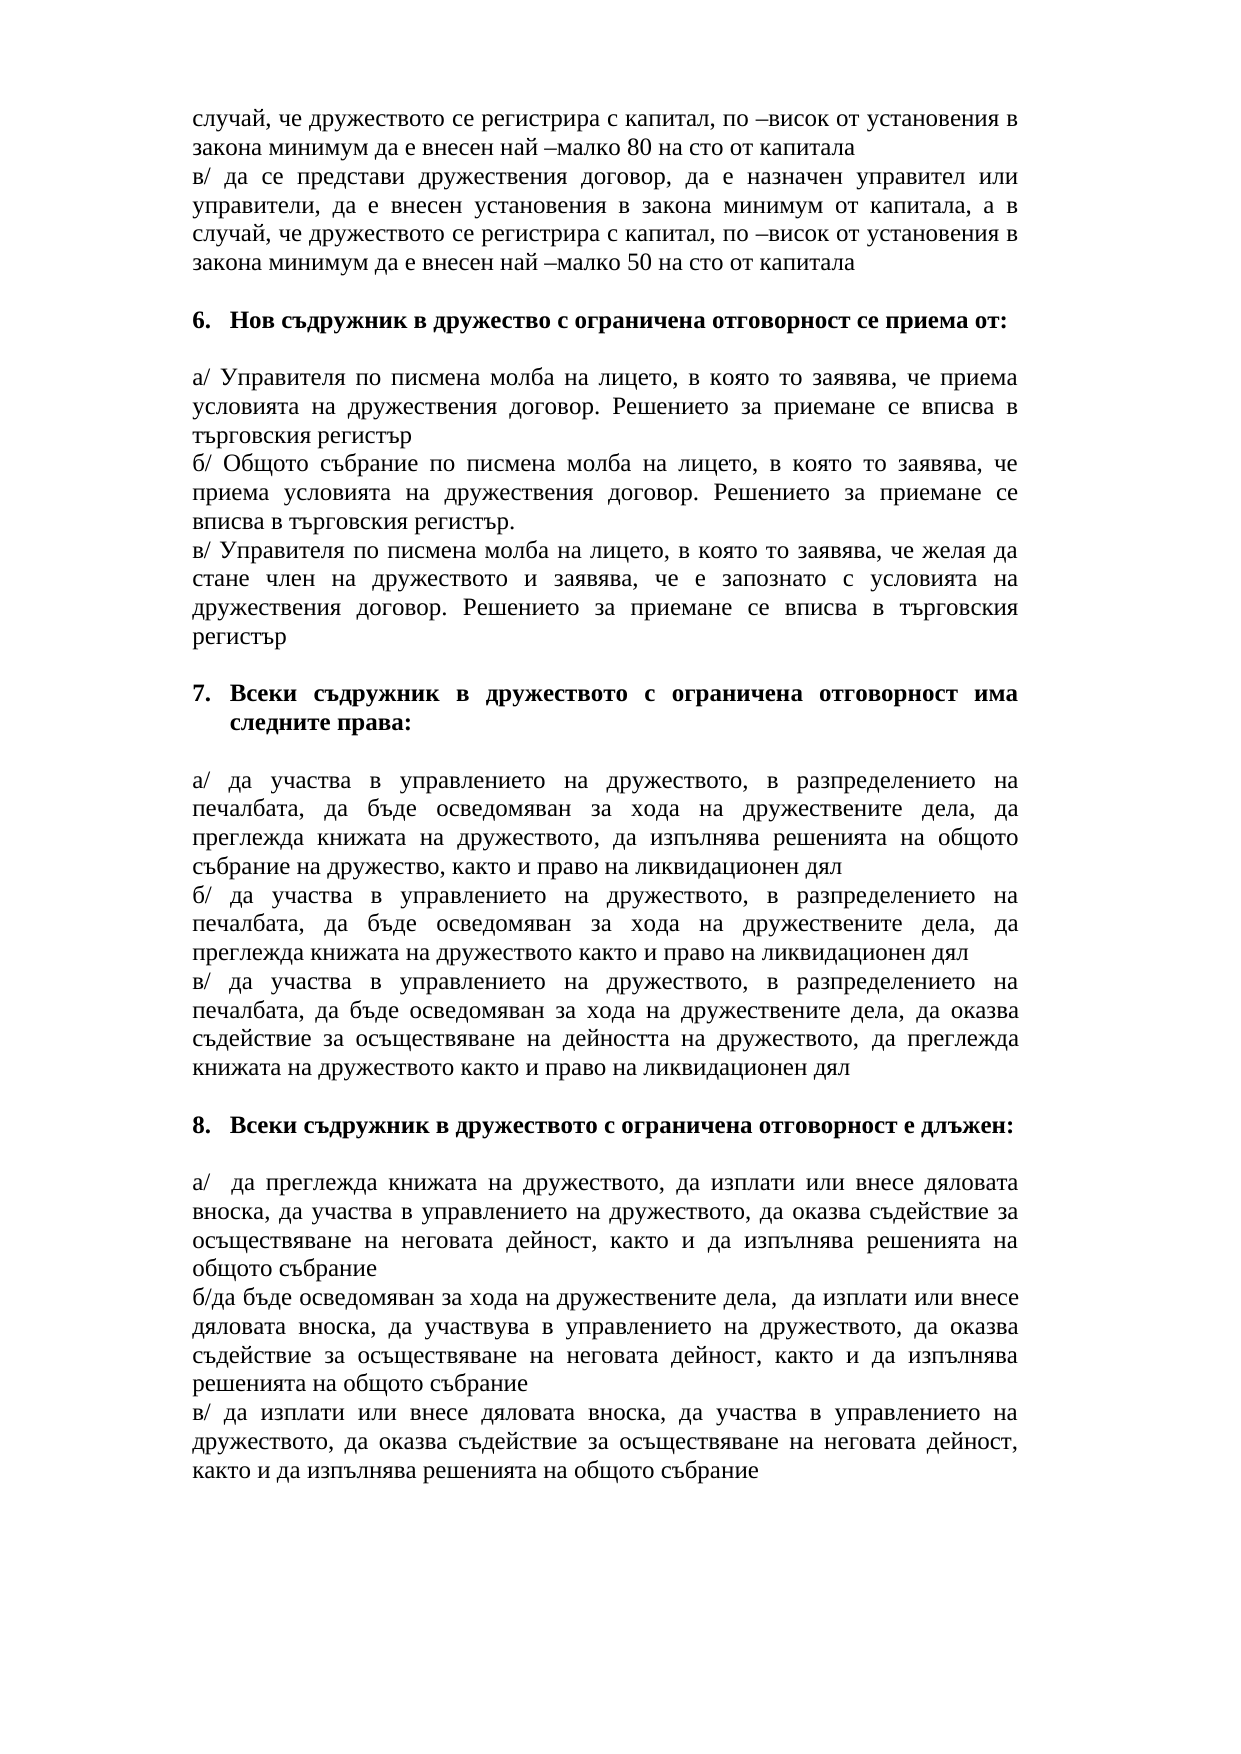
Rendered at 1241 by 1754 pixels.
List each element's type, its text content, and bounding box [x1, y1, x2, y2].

text в/ да се представи дружествения договор, да е назначен управител или управители, да е внесен установения в закона минимум от капитала, а в случай, че дружеството се регистрира с капитал, по –висок от установения в закона минимум да е внесен най –малко 50 на сто от капитала [192, 161, 1019, 276]
list Нов съдружник в дружество с ограничена отговорност се приема от: [192, 305, 1019, 333]
list Всеки съдружник в дружеството с ограничена отговорност има следните права: [192, 678, 1019, 736]
text а/ да преглежда книжата на дружеството, да изплати или внесе дяловата вноска, да участва в управлението на дружеството, да оказва съдействие за осъществяване на неговата дейност, както и да изпълнява решенията на общото събрание [192, 1167, 1019, 1282]
text а/ да участва в управлението на дружеството, в разпределението на печалбата, да бъде осведомяван за хода на дружествените дела, да преглежда книжата на дружеството, да изпълнява решенията на общото събрание на дружество, както и право на ликвидационен дял [192, 765, 1019, 880]
text в/ да изплати или внесе дяловата вноска, да участва в управлението на дружеството, да оказва съдействие за осъществяване на неговата дейност, както и да изпълнява решенията на общото събрание [192, 1397, 1019, 1483]
text б/ да участва в управлението на дружеството, в разпределението на печалбата, да бъде осведомяван за хода на дружествените дела, да преглежда книжата на дружеството както и право на ликвидационен дял [192, 880, 1019, 966]
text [192, 103, 1019, 161]
list Всеки съдружник в дружеството с ограничена отговорност е длъжен: [192, 1110, 1019, 1138]
text б/ Общото събрание по писмена молба на лицето, в която то заявява, че приема условията на дружествения договор. Решението за приемане се вписва в търговския регистър. [192, 448, 1019, 535]
text б/да бъде осведомяван за хода на дружествените дела, да изплати или внесе дяловата вноска, да участвува в управлението на дружеството, да оказва съдействие за осъществяване на неговата дейност, както и да изпълнява решенията на общото събрание [192, 1282, 1019, 1397]
text в/ Управителя по писмена молба на лицето, в която то заявява, че желая да стане член на дружеството и заявява, че е запознато с условията на дружествения договор. Решението за приемане се вписва в търговския регистър [192, 535, 1019, 650]
text в/ да участва в управлението на дружеството, в разпределението на печалбата, да бъде осведомяван за хода на дружествените дела, да оказва съдействие за осъществяване на дейността на дружеството, да преглежда книжата на дружеството както и право на ликвидационен дял [192, 966, 1019, 1081]
text а/ Управителя по писмена молба на лицето, в която то заявява, че приема условията на дружествения договор. Решението за приемане се вписва в търговския регистър [192, 362, 1019, 448]
